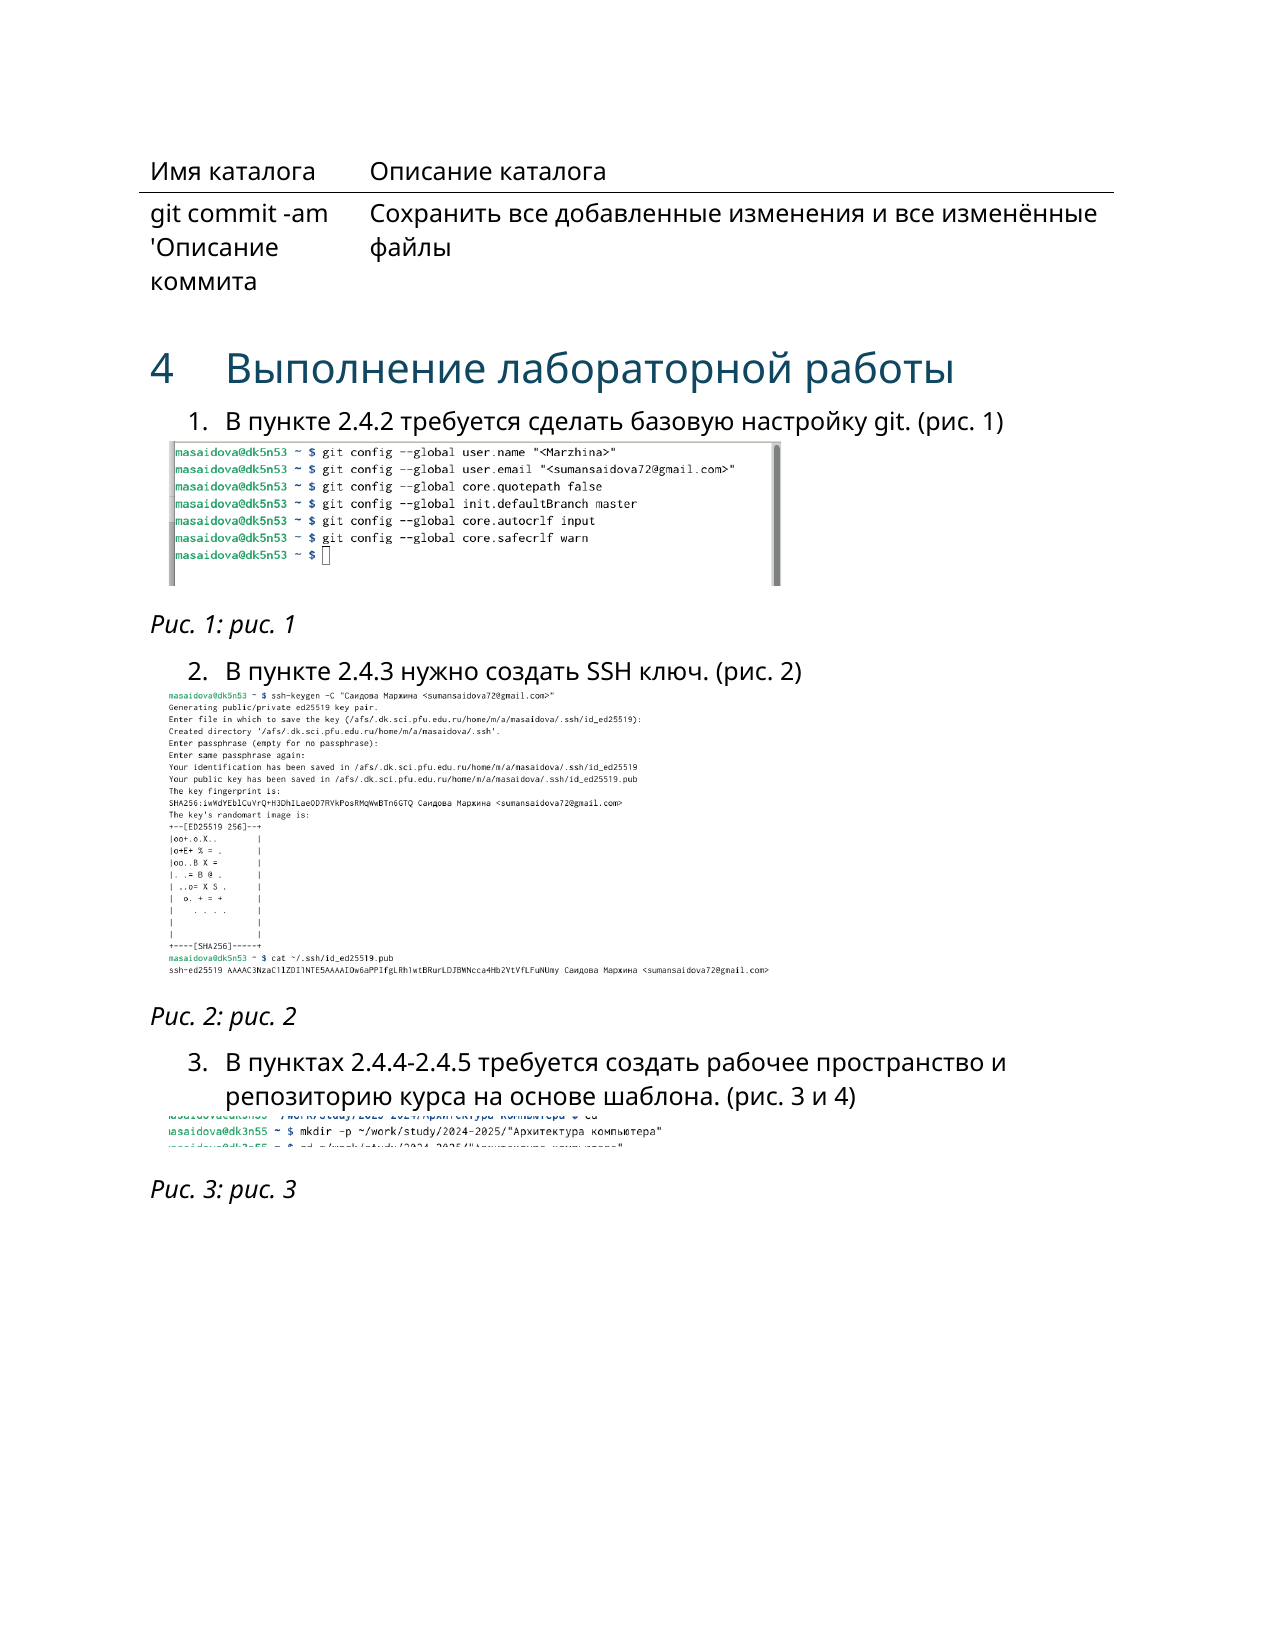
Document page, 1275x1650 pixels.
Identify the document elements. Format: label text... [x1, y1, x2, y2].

picture [168, 441, 782, 586]
list В пункте 2.4.2 требуется сделать базовую настройку git. (рис. 1) [187, 404, 1125, 438]
table_cell Сохранить все добавленные изменения и все изменённые файлы [358, 193, 1114, 301]
text Рис. 2: рис. 2 [150, 998, 1125, 1032]
list В пункте 2.4.3 нужно создать SSH ключ. (рис. 2) [187, 653, 1125, 687]
text Рис. 3: рис. 3 [150, 1172, 1125, 1206]
list В пунктах 2.4.4-2.4.5 требуется создать рабочее пространство и репозиторию курса на основе шаблона. (рис. 3 и 4) [187, 1045, 1125, 1113]
text Рис. 1: рис. 1 [150, 607, 1125, 641]
table_header Имя каталога [139, 150, 358, 192]
table_cell git commit -am 'Описание коммита [139, 193, 358, 301]
table_header Описание каталога [358, 150, 1114, 192]
picture [168, 1116, 782, 1147]
subtitle 4 Выполнение лабораторной работы [150, 339, 1125, 396]
picture [168, 691, 782, 978]
